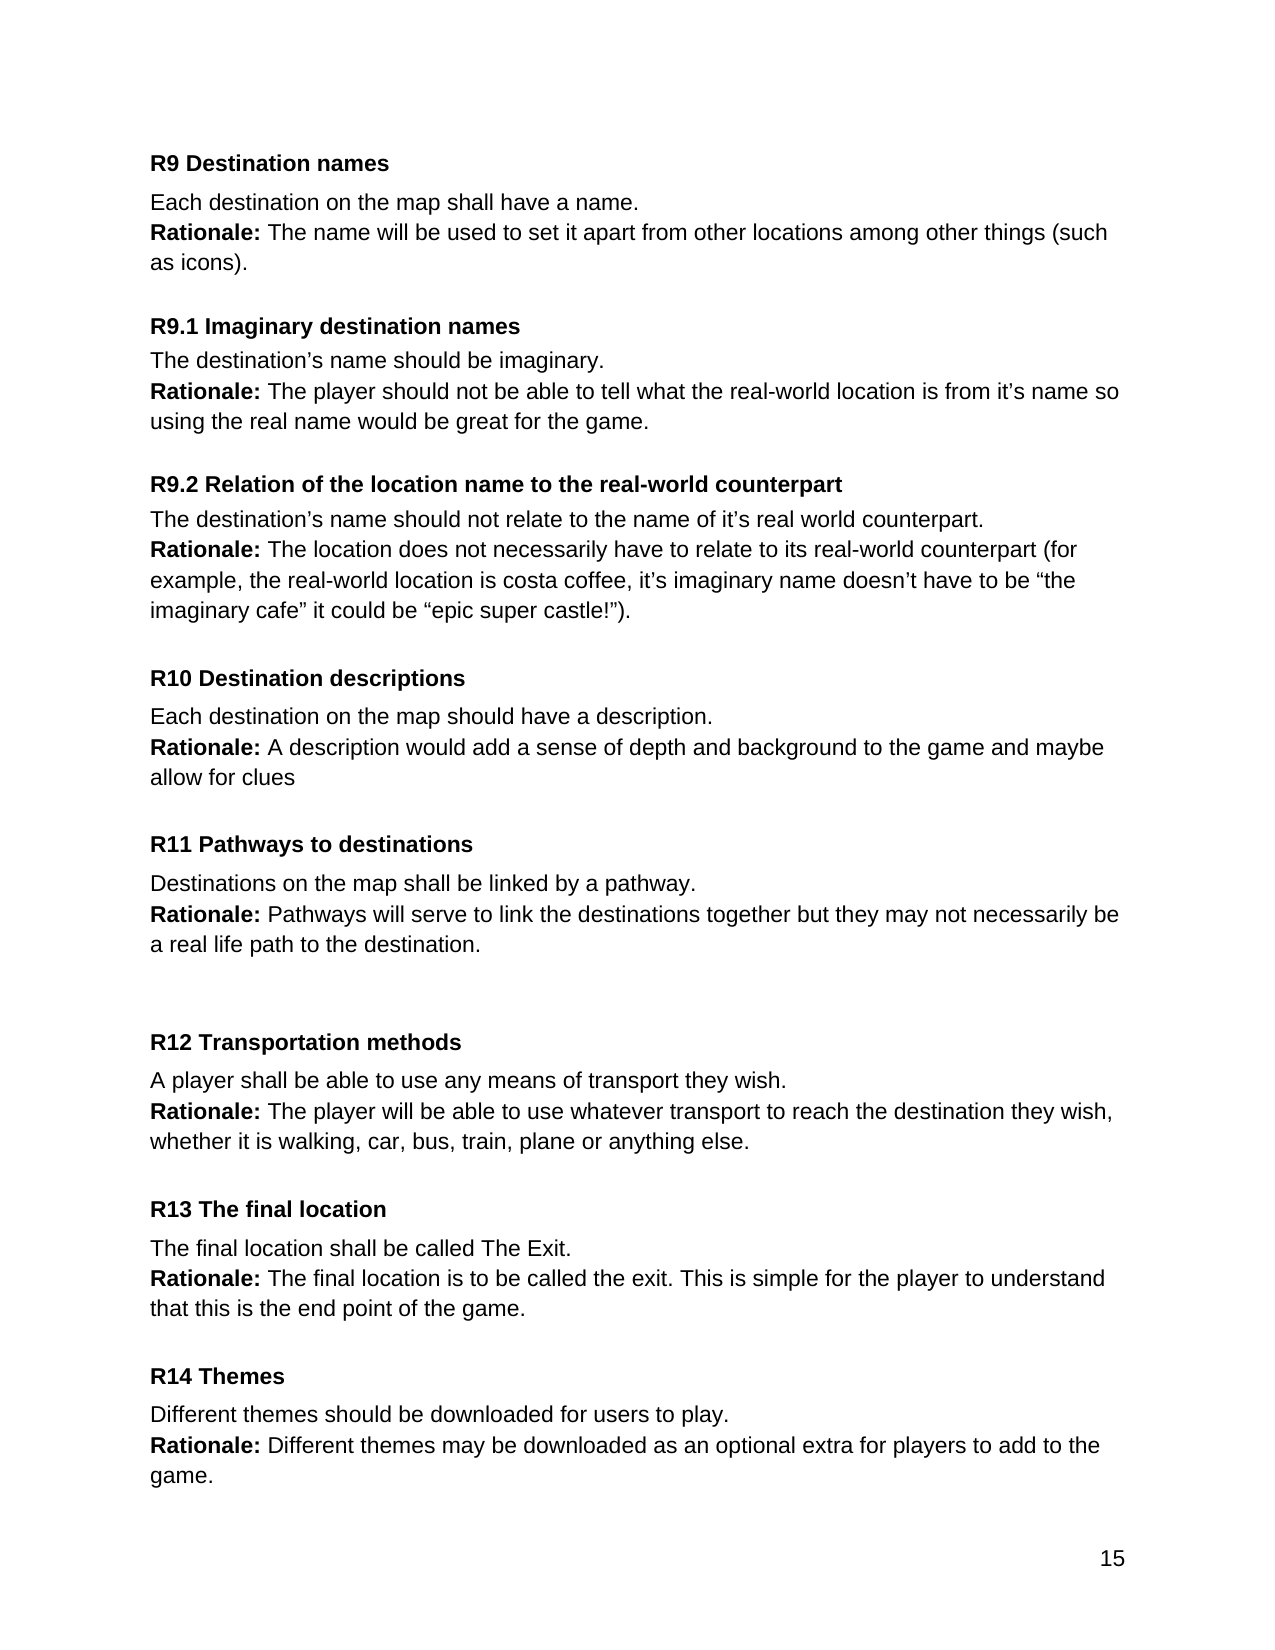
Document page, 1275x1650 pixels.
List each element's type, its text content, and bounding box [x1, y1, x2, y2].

subtitle R11 Pathways to destinations [150, 831, 1125, 858]
text Rationale: The player should not be able to tell what the real-world location is from it’s name so using the real name would be great for the game. [150, 378, 1125, 434]
subtitle R9.1 Imaginary destination names [150, 313, 1125, 339]
text The destination’s name should not relate to the name of it’s real world counterpart. [150, 506, 1125, 532]
text A player shall be able to use any means of transport they wish. [150, 1067, 1125, 1094]
subtitle R10 Destination descriptions [150, 664, 1125, 691]
subtitle R9 Destination names [150, 150, 1125, 176]
text Different themes should be downloaded for users to play. [150, 1401, 1125, 1428]
text Rationale: The location does not necessarily have to relate to its real-world counterpart (for example, the real-world location is costa coffee, it’s imaginary name doesn’t have to be “the imaginary cafe” it could be “epic super castle!”). [150, 536, 1125, 623]
text Destinations on the map shall be linked by a pathway. [150, 870, 1125, 897]
text The destination’s name should be imaginary. [150, 347, 1125, 374]
subtitle R13 The final location [150, 1196, 1125, 1222]
text Rationale: The final location is to be called the exit. This is simple for the player to understand that this is the end point of the game. [150, 1265, 1125, 1321]
subtitle R9.2 Relation of the location name to the real-world counterpart [150, 471, 1125, 498]
subtitle R12 Transportation methods [150, 1029, 1125, 1055]
text Rationale: Different themes may be downloaded as an optional extra for players to add to the game. [150, 1432, 1125, 1488]
subtitle R14 Themes [150, 1363, 1125, 1389]
text Rationale: The name will be used to set it apart from other locations among other things (such as icons). [150, 219, 1125, 276]
text Rationale: The player will be able to use whatever transport to reach the destination they wish, whether it is walking, car, bus, train, plane or anything else. [150, 1098, 1125, 1154]
text Rationale: Pathways will serve to link the destinations together but they may not necessarily be a real life path to the destination. [150, 901, 1125, 957]
text Each destination on the map should have a description. [150, 703, 1125, 730]
text Each destination on the map shall have a name. [150, 189, 1125, 215]
text The final location shall be called The Exit. [150, 1234, 1125, 1261]
text Rationale: A description would add a sense of depth and background to the game and maybe allow for clues [150, 733, 1125, 790]
